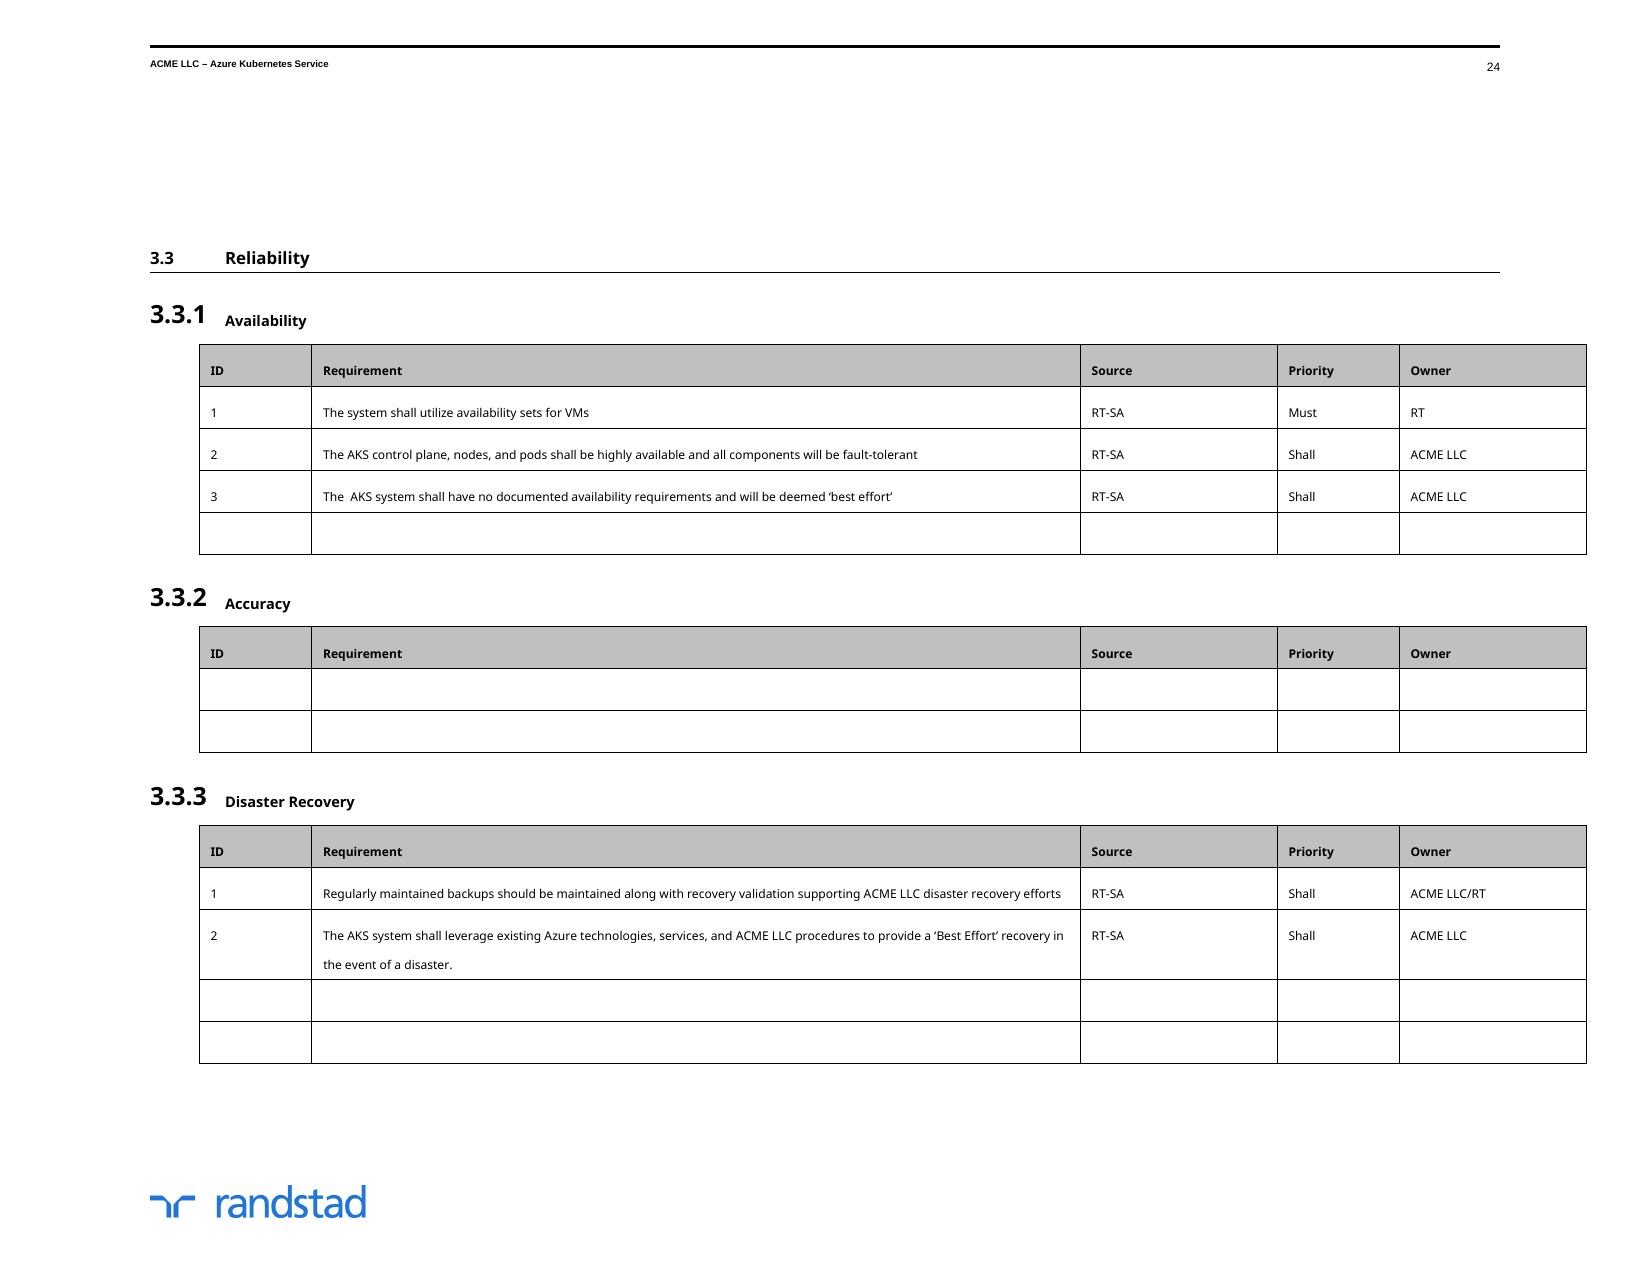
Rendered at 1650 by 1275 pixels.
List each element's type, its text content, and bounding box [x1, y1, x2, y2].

table_cell The AKS system shall have no documented availability requirements and will be deemed ‘best effort’ [312, 471, 1080, 512]
table_cell [1400, 669, 1586, 710]
table_cell RT [1400, 387, 1586, 428]
table_header Priority [1278, 826, 1399, 867]
table_cell ACME LLC/RT [1400, 868, 1586, 909]
table_cell 1 [200, 868, 311, 909]
table_cell [1400, 513, 1586, 553]
table_cell The AKS control plane, nodes, and pods shall be highly available and all components will be fault-tolerant [312, 429, 1080, 469]
table_cell [1081, 669, 1277, 710]
table_cell Must [1278, 387, 1399, 428]
table_cell RT-SA [1081, 910, 1277, 979]
list Disaster Recovery [150, 778, 1500, 812]
table_cell Shall [1278, 868, 1399, 909]
table_header Requirement [312, 345, 1080, 386]
table_cell 2 [200, 910, 311, 979]
table_cell The system shall utilize availability sets for VMs [312, 387, 1080, 428]
table_header ID [200, 345, 311, 386]
table_header ID [200, 627, 311, 668]
table_cell [312, 513, 1080, 553]
table_cell [312, 711, 1080, 752]
table_cell [1081, 1022, 1277, 1063]
table_cell [200, 980, 311, 1021]
table_cell [1400, 980, 1586, 1021]
table_cell [1400, 1022, 1586, 1063]
table_header Owner [1400, 826, 1586, 867]
table_cell Regularly maintained backups should be maintained along with recovery validation supporting ACME LLC disaster recovery efforts [312, 868, 1080, 909]
table_cell [312, 980, 1080, 1021]
table_cell Shall [1278, 910, 1399, 979]
table_cell ACME LLC [1400, 910, 1586, 979]
table_header Source [1081, 345, 1277, 386]
table_cell [1081, 711, 1277, 752]
table_cell [1278, 711, 1399, 752]
table_cell 3 [200, 471, 311, 512]
table_header Requirement [312, 826, 1080, 867]
table_cell [200, 513, 311, 553]
table_cell [1278, 980, 1399, 1021]
table_cell [312, 669, 1080, 710]
table_cell Shall [1278, 471, 1399, 512]
table_cell [1278, 1022, 1399, 1063]
table_cell [1278, 669, 1399, 710]
table_header Owner [1400, 627, 1586, 668]
table_cell RT-SA [1081, 471, 1277, 512]
table_cell [1081, 513, 1277, 553]
table_cell [1081, 980, 1277, 1021]
list Availability [150, 297, 1500, 331]
table_header Priority [1278, 345, 1399, 386]
table_cell [312, 1022, 1080, 1063]
table_cell [1278, 513, 1399, 553]
list Accuracy [150, 579, 1500, 614]
table_cell RT-SA [1081, 429, 1277, 469]
table_header Source [1081, 627, 1277, 668]
table_header Requirement [312, 627, 1080, 668]
table_cell ACME LLC [1400, 471, 1586, 512]
table_cell The AKS system shall leverage existing Azure technologies, services, and ACME LLC procedures to provide a ‘Best Effort’ recovery in the event of a disaster. [312, 910, 1080, 979]
table_cell ACME LLC [1400, 429, 1586, 469]
table_header Source [1081, 826, 1277, 867]
table_cell 2 [200, 429, 311, 469]
picture [149, 1185, 366, 1218]
subtitle Reliability [150, 230, 1500, 272]
table_cell [200, 669, 311, 710]
table_cell 1 [200, 387, 311, 428]
table_cell [200, 711, 311, 752]
table_header ID [200, 826, 311, 867]
table_cell RT-SA [1081, 387, 1277, 428]
table_header Owner [1400, 345, 1586, 386]
table_header Priority [1278, 627, 1399, 668]
table_cell RT-SA [1081, 868, 1277, 909]
table_cell [200, 1022, 311, 1063]
table_cell Shall [1278, 429, 1399, 469]
table_cell [1400, 711, 1586, 752]
